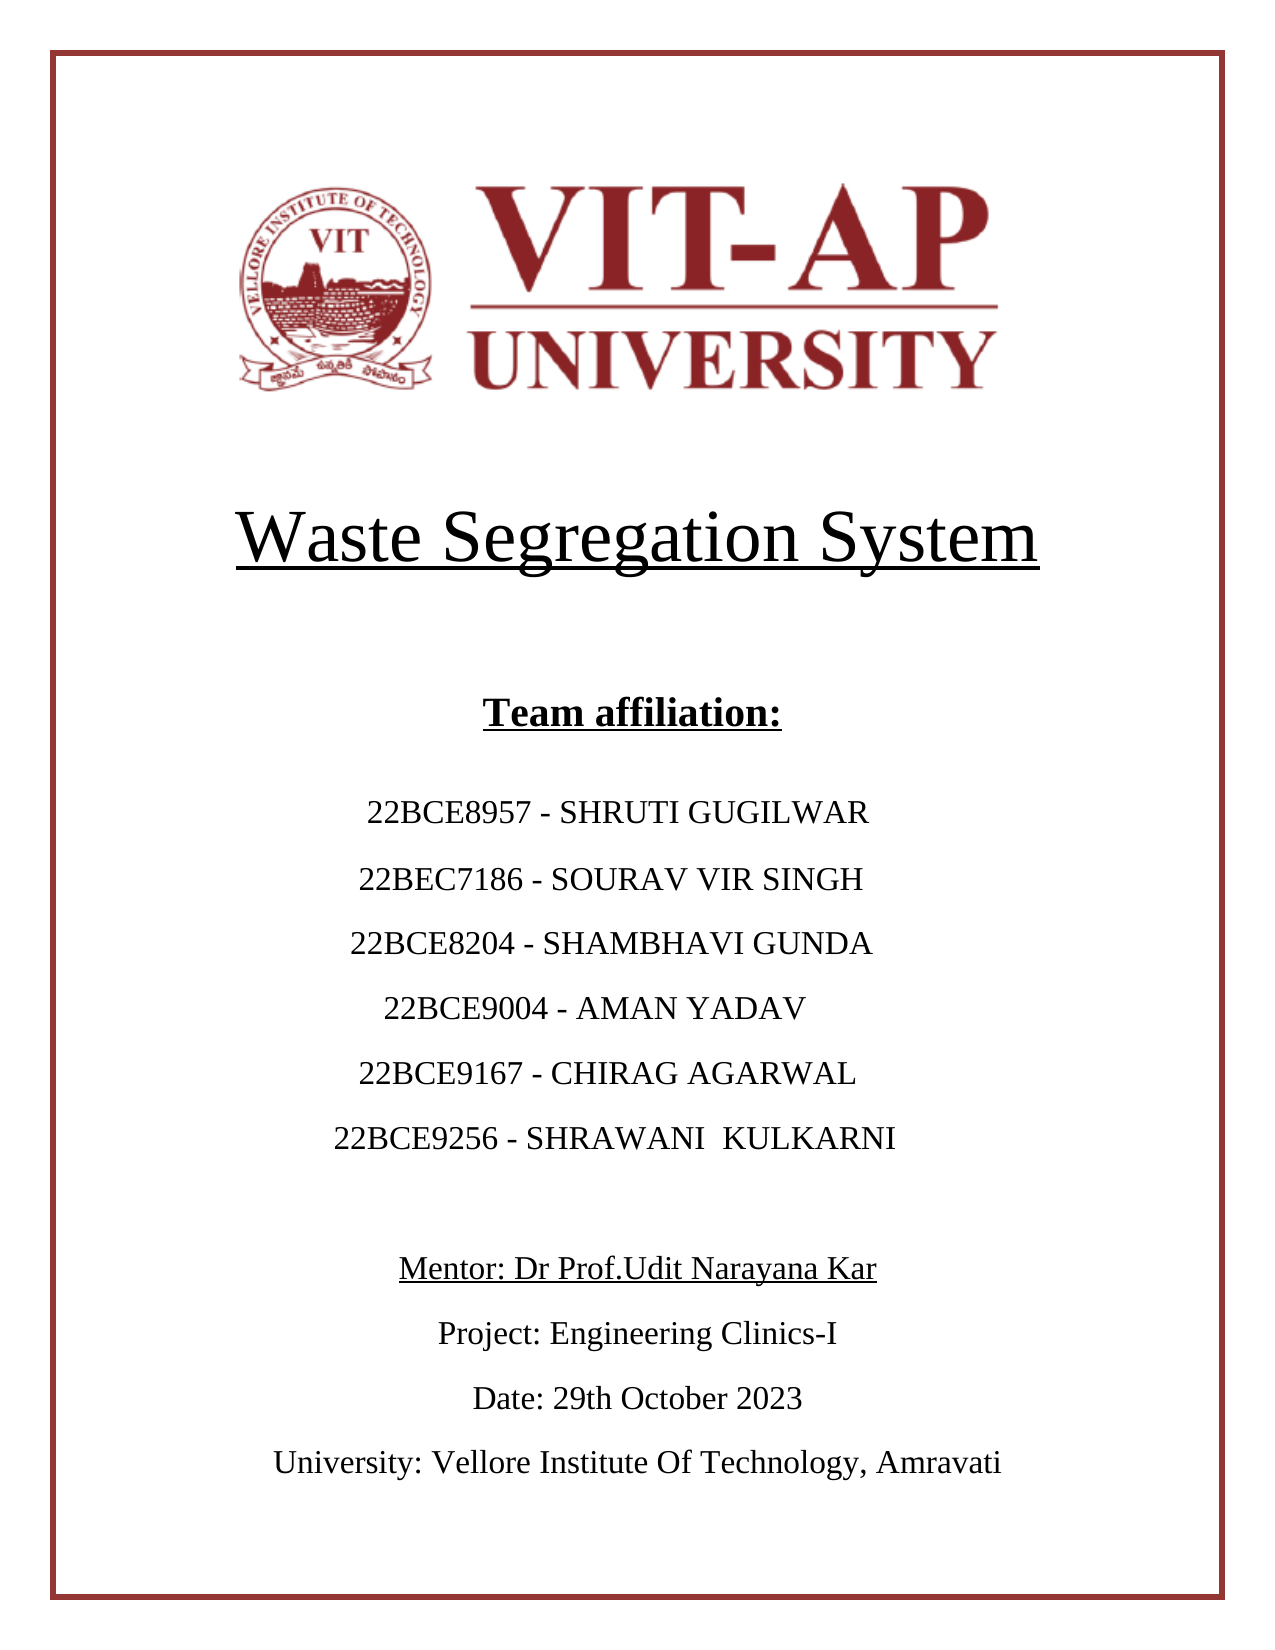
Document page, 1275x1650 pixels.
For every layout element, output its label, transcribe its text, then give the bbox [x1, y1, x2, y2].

text Waste Segregation System [75, 491, 1200, 578]
text 22BCE8957 - SHRUTI GUGILWAR [75, 792, 1200, 831]
picture [188, 128, 1067, 467]
text 22BCE8204 - SHAMBHAVI GUNDA [75, 924, 1200, 962]
text Project: Engineering Clinics-I [75, 1313, 1200, 1351]
text 22BCE9004 - AMAN YADAV [75, 988, 1200, 1027]
text 22BCE9167 - CHIRAG AGARWAL [75, 1053, 1200, 1092]
text 22BCE9256 - SHRAWANI KULKARNI [75, 1118, 1200, 1157]
text Team affiliation: [75, 687, 1200, 767]
text University: Vellore Institute Of Technology, Amravati [75, 1443, 1200, 1481]
text Date: 29th October 2023 [75, 1378, 1200, 1416]
text 22BEC7186 - SOURAV VIR SINGH [75, 859, 1200, 897]
text Mentor: Dr Prof.Udit Narayana Kar [75, 1248, 1200, 1286]
